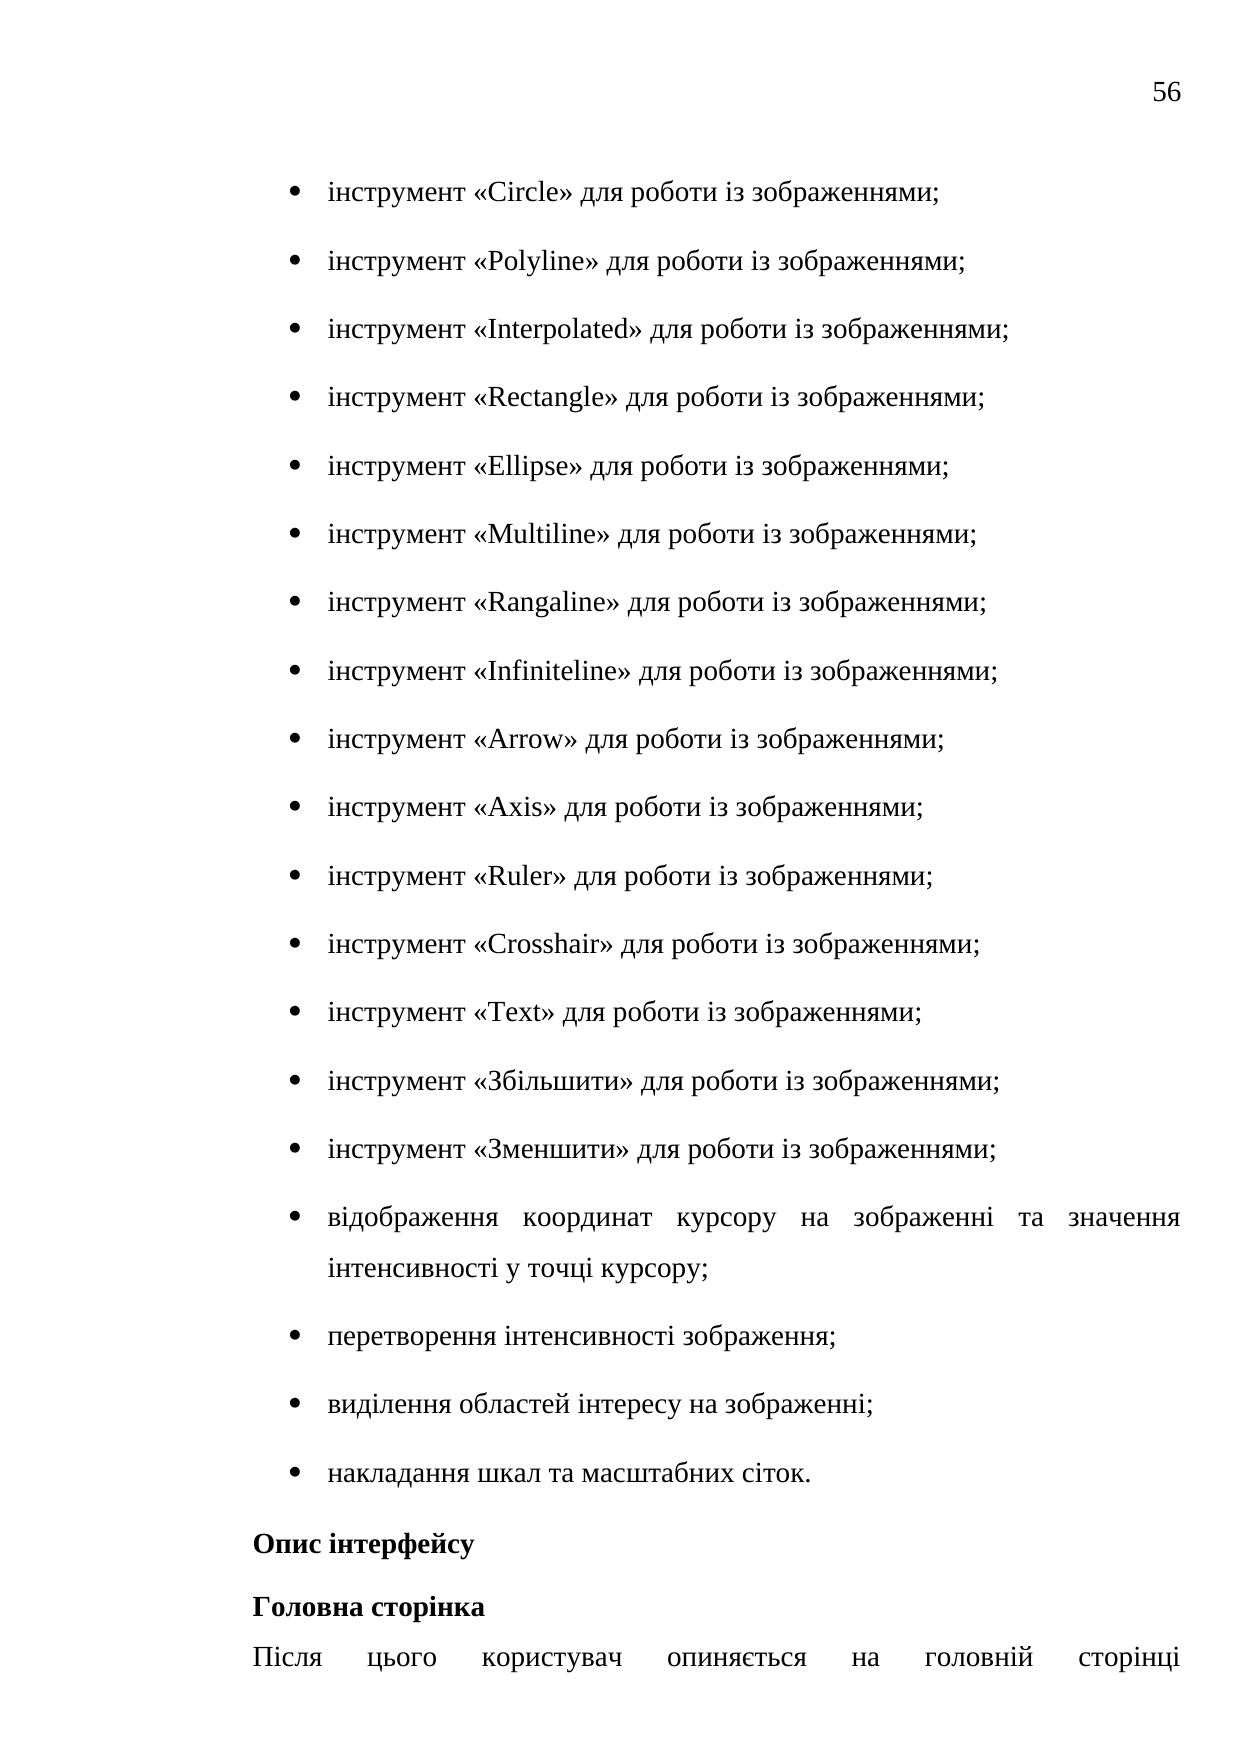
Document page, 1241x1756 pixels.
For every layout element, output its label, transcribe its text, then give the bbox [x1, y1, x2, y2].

text Після цього користувач опиняється на головній сторінці [177, 1639, 1181, 1673]
list інструмент «Circle» для роботи із зображеннями; [290, 174, 1181, 208]
list накладання шкал та масштабних сіток. [290, 1455, 1181, 1488]
list інструмент «Crosshair» для роботи із зображеннями; [290, 926, 1181, 960]
list інструмент «Збільшити» для роботи із зображеннями; [290, 1063, 1181, 1096]
list інструмент «Rectangle» для роботи із зображеннями; [290, 379, 1181, 413]
text Головна сторінка [177, 1589, 1181, 1622]
list інструмент «Arrow» для роботи із зображеннями; [290, 721, 1181, 755]
list інструмент «Text» для роботи із зображеннями; [290, 994, 1181, 1028]
list інструмент «Polyline» для роботи із зображеннями; [290, 243, 1181, 276]
list виділення областей інтересу на зображенні; [290, 1386, 1181, 1420]
list інструмент «Ellipse» для роботи із зображеннями; [290, 448, 1181, 481]
list інструмент «Rangaline» для роботи із зображеннями; [290, 584, 1181, 618]
list інструмент «Axis» для роботи із зображеннями; [290, 789, 1181, 823]
list відображення координат курсору на зображенні та значення інтенсивності у точці курсору; [290, 1199, 1181, 1283]
list інструмент «Multiline» для роботи із зображеннями; [290, 516, 1181, 550]
list перетворення інтенсивності зображення; [290, 1318, 1181, 1352]
subtitle Опис інтерфейсу [177, 1526, 1181, 1559]
list інструмент «Infiniteline» для роботи із зображеннями; [290, 653, 1181, 686]
list інструмент «Ruler» для роботи із зображеннями; [290, 858, 1181, 891]
list інструмент «Зменшити» для роботи із зображеннями; [290, 1131, 1181, 1165]
list інструмент «Interpolated» для роботи із зображеннями; [290, 311, 1181, 345]
